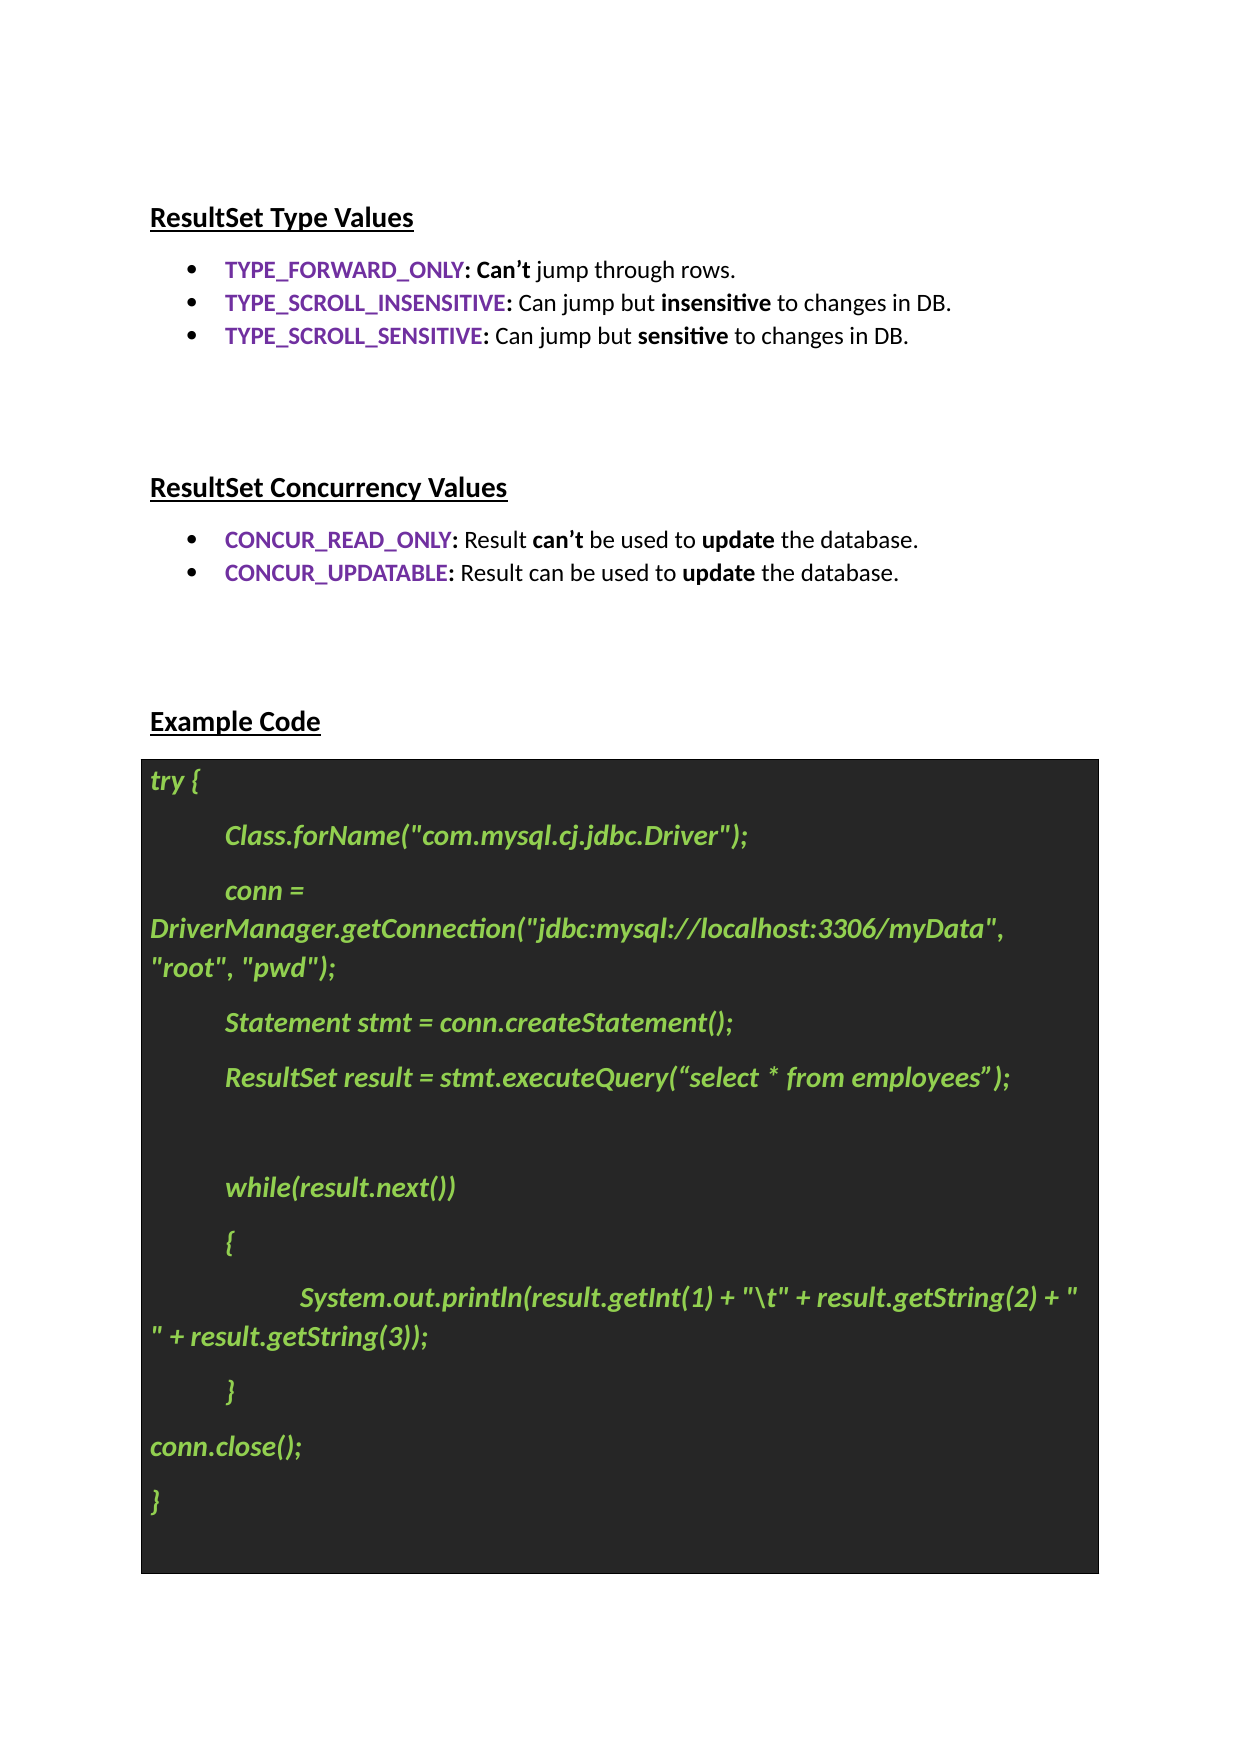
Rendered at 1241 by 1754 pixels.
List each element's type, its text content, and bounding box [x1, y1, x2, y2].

text } [142, 1480, 1098, 1519]
text ResultSet result = stmt.executeQuery(“select * from employees”); [142, 1056, 1098, 1095]
text ResultSet Type Values [150, 199, 1090, 235]
text Class.forName("com.mysql.cj.jdbc.Driver"); [142, 814, 1098, 852]
text conn = DriverManager.getConnection("jdbc:mysql://localhost:3306/myData", "root", "pwd"); [142, 869, 1098, 984]
text ResultSet Concurrency Values [150, 469, 1090, 505]
text { [142, 1221, 1098, 1260]
list TYPE_FORWARD_ONLY: Can’t jump through rows. [187, 255, 1090, 285]
text System.out.println(result.getInt(1) + "\t" + result.getString(2) + " " + result.getString(3)); [142, 1276, 1098, 1353]
text try { [142, 760, 1098, 797]
list TYPE_SCROLL_INSENSITIVE: Can jump but insensitive to changes in DB. [187, 288, 1090, 318]
text while(result.next()) [142, 1166, 1098, 1205]
text Statement stmt = conn.createStatement(); [142, 1001, 1098, 1039]
list CONCUR_UPDATABLE: Result can be used to update the database. [187, 557, 1090, 588]
text Example Code [150, 703, 1090, 739]
list CONCUR_READ_ONLY: Result can’t be used to update the database. [187, 524, 1090, 555]
list TYPE_SCROLL_SENSITIVE: Can jump but sensitive to changes in DB. [187, 321, 1090, 351]
text conn.close(); [142, 1425, 1098, 1464]
text } [142, 1370, 1098, 1409]
